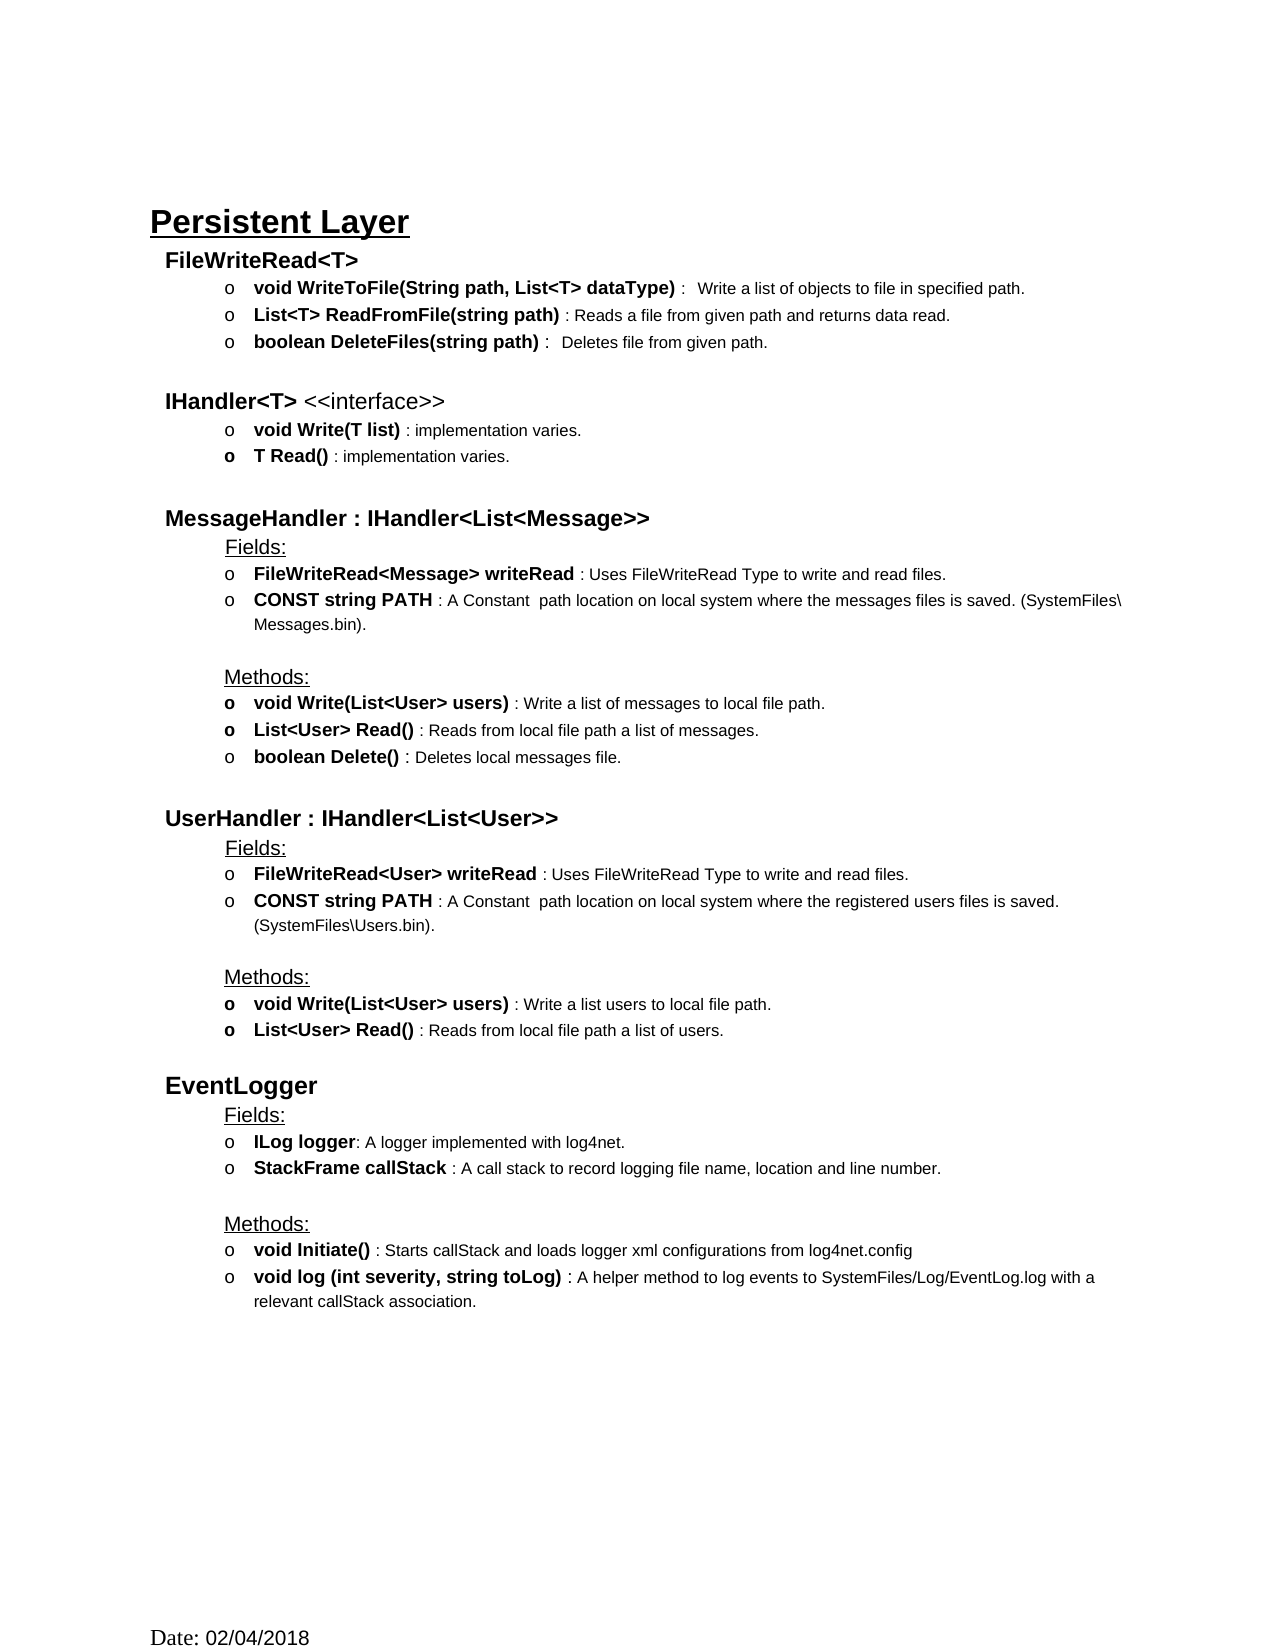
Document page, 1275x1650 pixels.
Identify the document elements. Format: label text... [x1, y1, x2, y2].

list boolean DeleteFiles(string path) : Deletes file from given path. [224, 331, 1125, 354]
list CONST string PATH : A Constant path location on local system where the messages files is saved. (SystemFiles\Messages.bin). [224, 589, 1125, 634]
list void WriteToFile(String path, List<T> dataType) : Write a list of objects to file in specified path. [224, 277, 1125, 300]
text MessageHandler : IHandler<List<Message>> [165, 505, 1125, 531]
list T Read() : implementation varies. [224, 445, 1125, 468]
list void Write(List<User> users) : Write a list of messages to local file path. [224, 692, 1125, 715]
list void Initiate() : Starts callStack and loads logger xml configurations from log4net.config [224, 1239, 1125, 1262]
text UserHandler : IHandler<List<User>> [165, 805, 1125, 832]
list StackFrame callStack : A call stack to record logging file name, location and line number. [224, 1157, 1125, 1180]
text Methods: [224, 1211, 1125, 1235]
list List<T> ReadFromFile(string path) : Reads a file from given path and returns data read. [224, 304, 1125, 327]
list void log (int severity, string toLog) : A helper method to log events to SystemFiles/Log/EventLog.log with a relevant callStack association. [224, 1266, 1125, 1311]
list List<User> Read() : Reads from local file path a list of users. [224, 1019, 1125, 1042]
list FileWriteRead<Message> writeRead : Uses FileWriteRead Type to write and read files. [224, 562, 1125, 586]
text EventLogger Fields: [165, 1071, 1125, 1127]
text Fields: [150, 835, 1125, 859]
text Methods: [224, 965, 1125, 989]
text IHandler<T> <<interface>> [165, 388, 1125, 414]
text Fields: [150, 535, 1125, 559]
list List<User> Read() : Reads from local file path a list of messages. [224, 719, 1125, 742]
list CONST string PATH : A Constant path location on local system where the registered users files is saved. (SystemFiles\Users.bin). [224, 889, 1125, 935]
text Methods: [224, 665, 1125, 689]
list void Write(T list) : implementation varies. [224, 418, 1125, 442]
list boolean Delete() : Deletes local messages file. [224, 746, 1125, 769]
list ILog logger: A logger implemented with log4net. [224, 1131, 1125, 1154]
list FileWriteRead<User> writeRead : Uses FileWriteRead Type to write and read files. [224, 863, 1125, 886]
list void Write(List<User> users) : Write a list users to local file path. [224, 993, 1125, 1016]
text FileWriteRead<T> [165, 247, 1125, 273]
text Persistent Layer [150, 203, 1125, 241]
